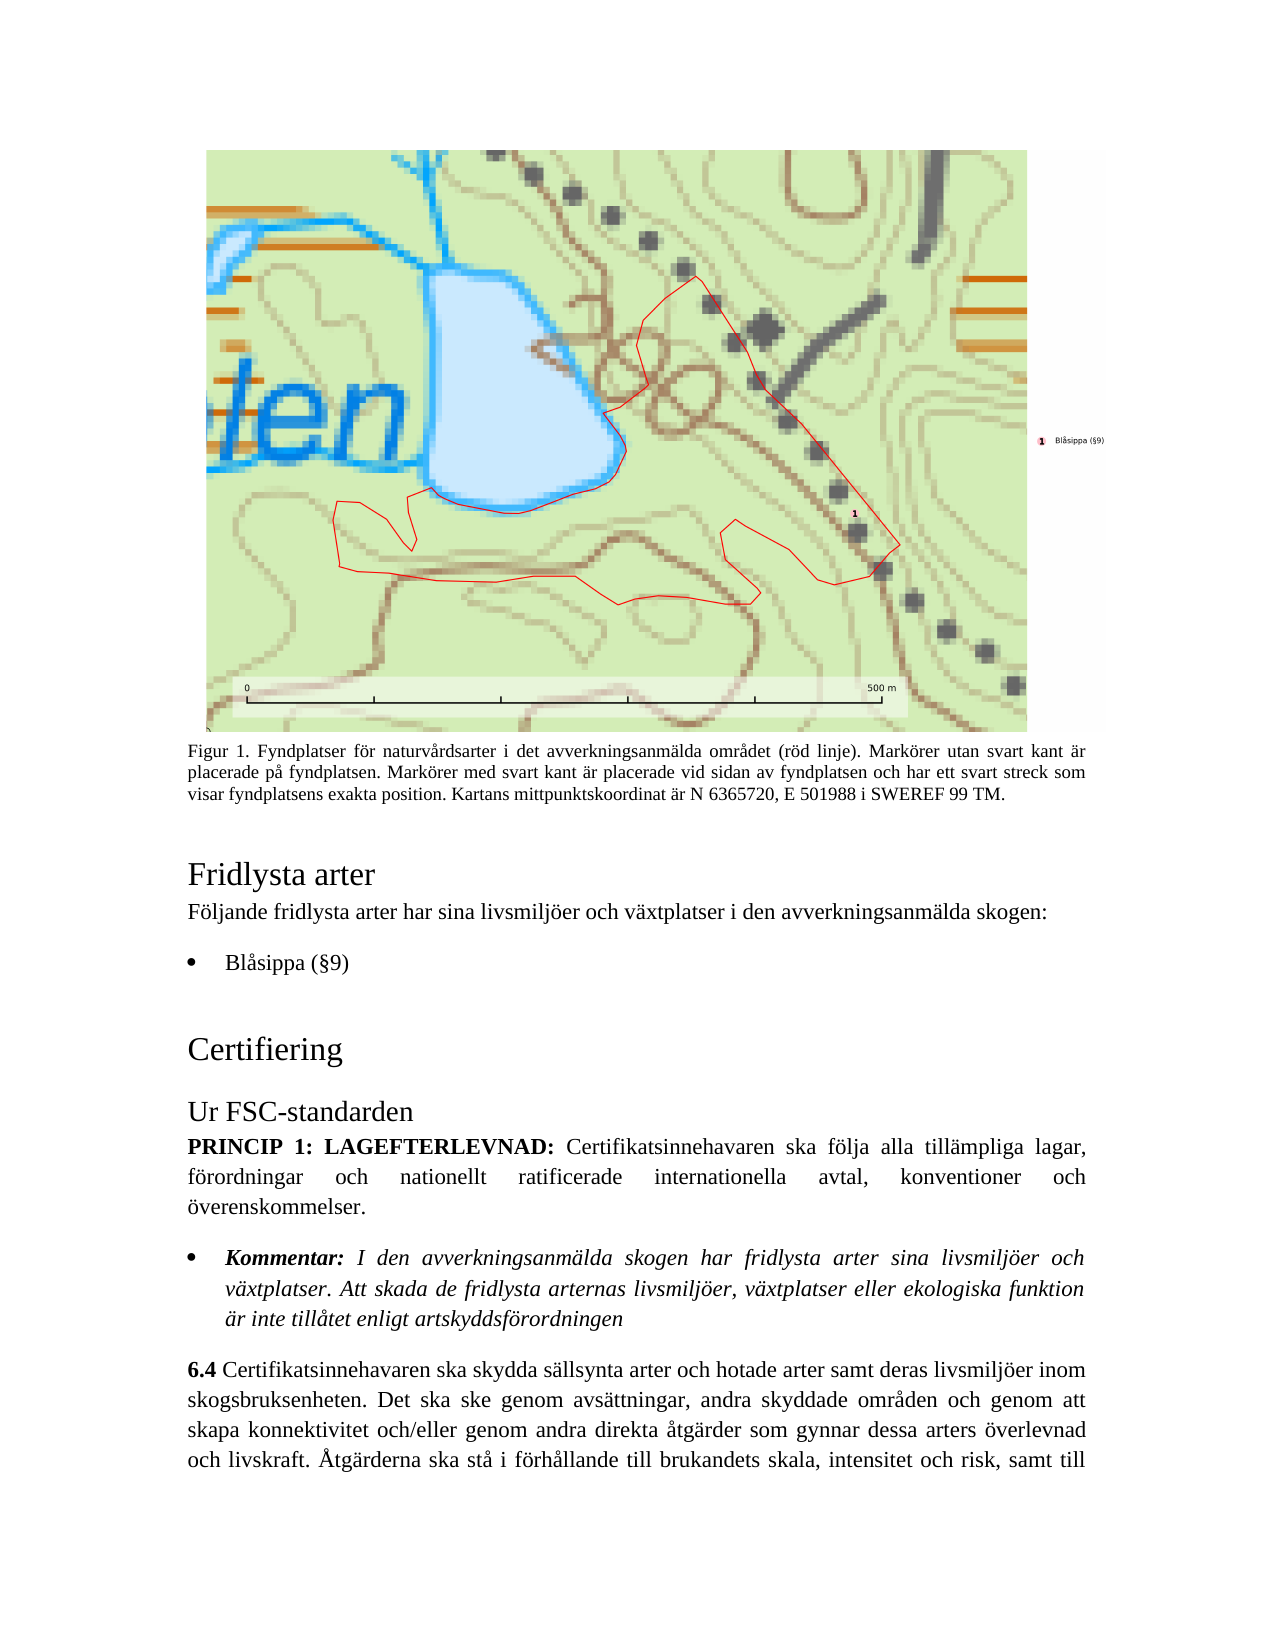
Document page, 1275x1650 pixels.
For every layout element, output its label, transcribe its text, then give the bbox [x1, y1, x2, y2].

subtitle Certifiering [187, 1029, 1087, 1068]
picture [206, 150, 1107, 732]
subtitle Ur FSC-standarden [187, 1094, 1087, 1128]
list Kommentar: I den avverkningsanmälda skogen har fridlysta arter sina livsmiljöer och växtplatser. Att skada de fridlysta arternas livsmiljöer, växtplatser eller ekologiska funktion är inte tillåtet enligt artskyddsförordningen [187, 1244, 1087, 1331]
list Blåsippa (§9) [187, 949, 1087, 976]
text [187, 1356, 1087, 1473]
text PRINCIP 1: LAGEFTERLEVNAD: Certifikatsinnehavaren ska följa alla tillämpliga lagar, förordningar och nationellt ratificerade internationella avtal, konventioner och överenskommelser. [187, 1133, 1087, 1220]
subtitle Fridlysta arter [187, 854, 1087, 893]
text Figur 1. Fyndplatser för naturvårdsarter i det avverkningsanmälda området (röd linje). Markörer utan svart kant är placerade på fyndplatsen. Markörer med svart kant är placerade vid sidan av fyndplatsen och har ett svart streck som visar fyndplatsens exakta position. Kartans mittpunktskoordinat är N 6365720, E 501988 i SWEREF 99 TM. [187, 739, 1087, 804]
text Följande fridlysta arter har sina livsmiljöer och växtplatser i den avverkningsanmälda skogen: [187, 898, 1087, 925]
